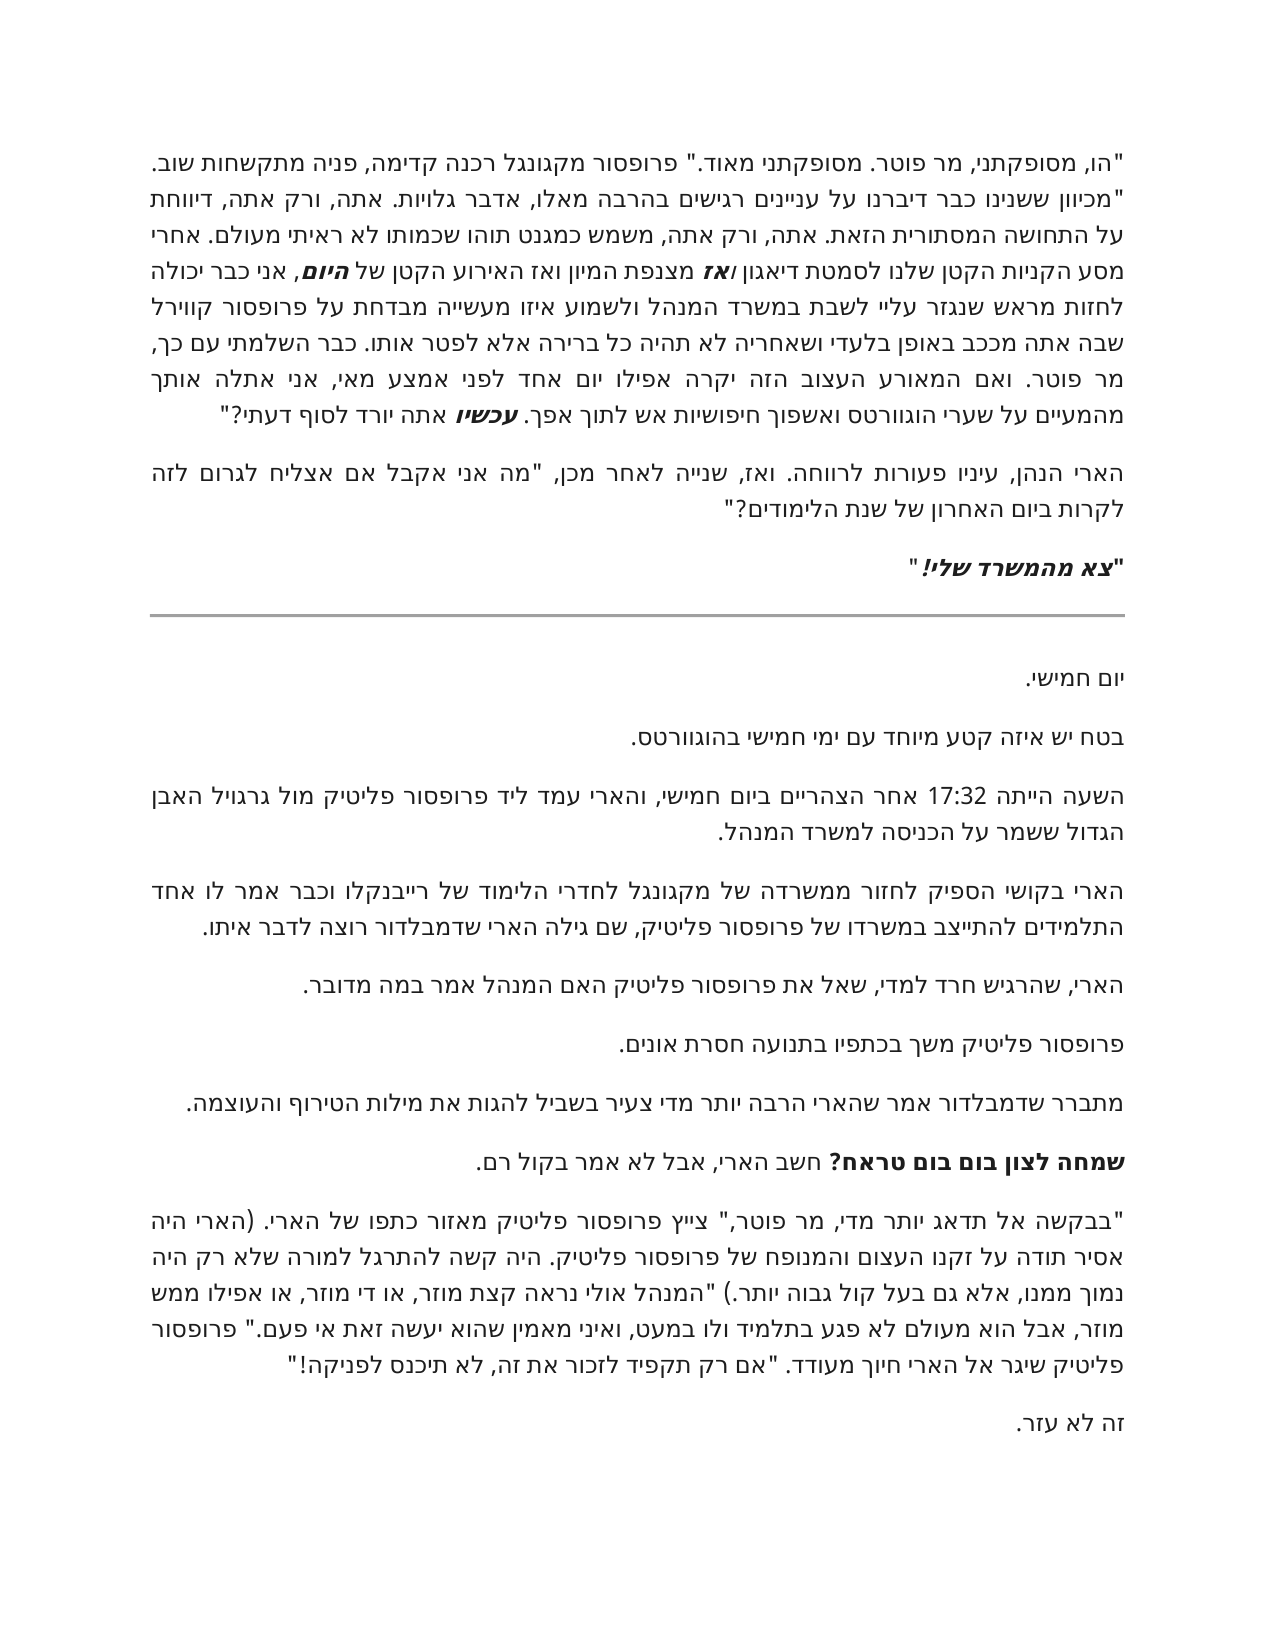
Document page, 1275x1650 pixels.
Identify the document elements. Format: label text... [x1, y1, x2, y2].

text בטח יש איזה קטע מיוחד עם ימי חמישי בהוגוורטס. [150, 724, 1125, 755]
text הארי הנהן, עיניו פעורות לרווחה. ואז, שנייה לאחר מכן, "מה אני אקבל אם אצליח לגרום לזה לקרות ביום האחרון של שנת הלימודים?" [150, 460, 1125, 528]
text "בבקשה אל תדאג יותר מדי, מר פוטר," צייץ פרופסור פליטיק מאזור כתפו של הארי. (הארי היה אסיר תודה על זקנו העצום והמנופח של פרופסור פליטיק. היה קשה להתרגל למורה שלא רק היה נמוך ממנו, אלא גם בעל קול גבוה יותר.) "המנהל אולי נראה קצת מוזר, או די מוזר, או אפילו ממש מוזר, אבל הוא מעולם לא פגע בתלמיד ולו במעט, ואיני מאמין שהוא יעשה זאת אי פעם." פרופסור פליטיק שיגר אל הארי חיוך מעודד. "אם רק תקפיד לזכור את זה, לא תיכנס לפניקה!" [150, 1208, 1125, 1383]
text יום חמישי. [150, 665, 1125, 696]
text הארי, שהרגיש חרד למדי, שאל את פרופסור פליטיק האם המנהל אמר במה מדובר. [150, 972, 1125, 1004]
text זה לא עזר. [150, 1410, 1125, 1442]
text "צא מהמשרד שלי!" [150, 555, 1125, 586]
text "הו, מסופקתני, מר פוטר. מסופקתני מאוד." פרופסור מקגונגל רכנה קדימה, פניה מתקשחות שוב. "מכיוון ששנינו כבר דיברנו על עניינים רגישים בהרבה מאלו, אדבר גלויות. אתה, ורק אתה, דיווחת על התחושה המסתורית הזאת. אתה, ורק אתה, משמש כמגנט תוהו שכמותו לא ראיתי מעולם. אחרי מסע הקניות הקטן שלנו לסמטת דיאגון ואז מצנפת המיון ואז האירוע הקטן של היום, אני כבר יכולה לחזות מראש שנגזר עליי לשבת במשרד המנהל ולשמוע איזו מעשייה מבדחת על פרופסור קווירל שבה אתה מככב באופן בלעדי ושאחריה לא תהיה כל ברירה אלא לפטר אותו. כבר השלמתי עם כך, מר פוטר. ואם המאורע העצוב הזה יקרה אפילו יום אחד לפני אמצע מאי, אני אתלה אותך מהמעיים על שערי הוגוורטס ואשפוך חיפושיות אש לתוך אפך. עכשיו אתה יורד לסוף דעתי?" [150, 150, 1125, 433]
text השעה הייתה 17:32 אחר הצהריים ביום חמישי, והארי עמד ליד פרופסור פליטיק מול גרגויל האבן הגדול ששמר על הכניסה למשרד המנהל. [150, 783, 1125, 850]
text הארי בקושי הספיק לחזור ממשרדה של מקגונגל לחדרי הלימוד של רייבנקלו וכבר אמר לו אחד התלמידים להתייצב במשרדו של פרופסור פליטיק, שם גילה הארי שדמבלדור רוצה לדבר איתו. [150, 878, 1125, 945]
text מתברר שדמבלדור אמר שהארי הרבה יותר מדי צעיר בשביל להגות את מילות הטירוף והעוצמה. [150, 1090, 1125, 1121]
text שמחה לצון בום בום טראח? חשב הארי, אבל לא אמר בקול רם. [150, 1149, 1125, 1180]
text פרופסור פליטיק משך בכתפיו בתנועה חסרת אונים. [150, 1031, 1125, 1062]
